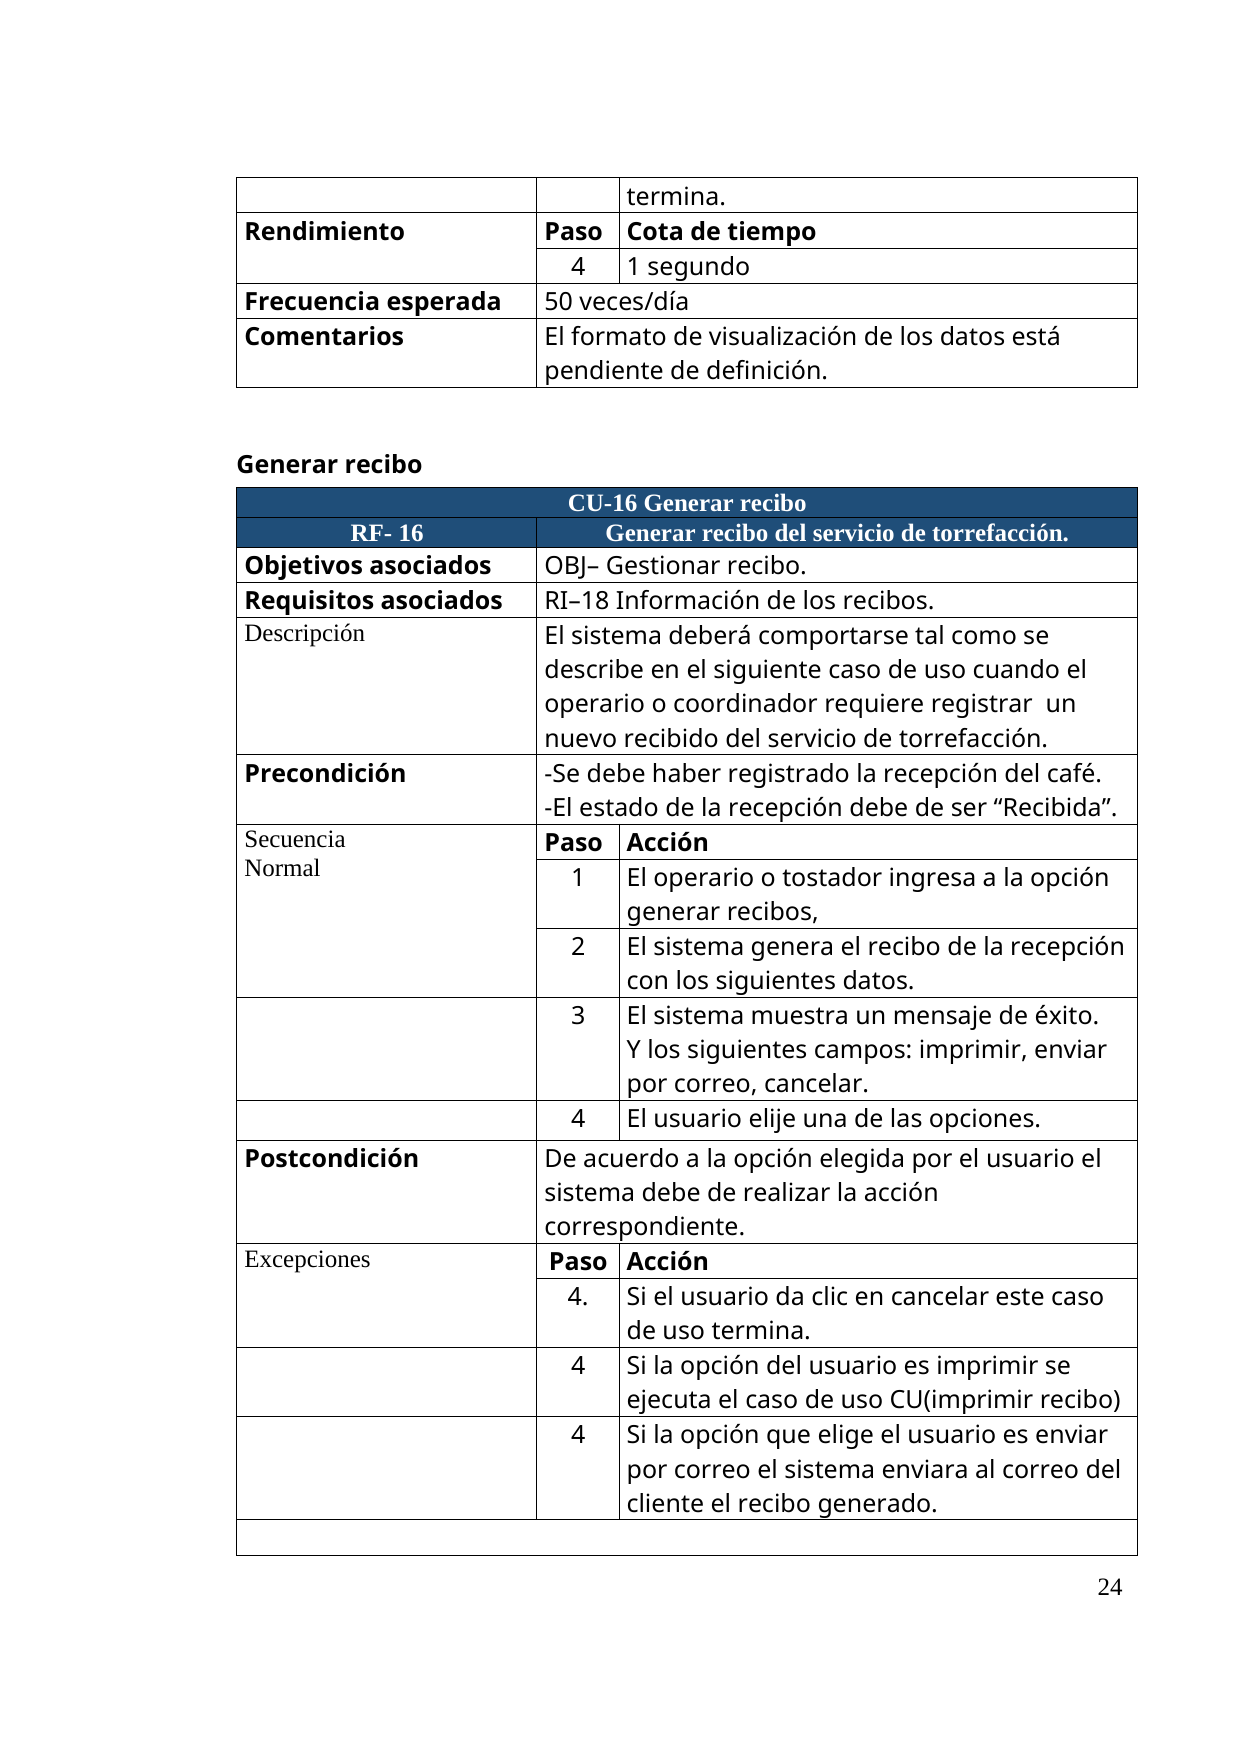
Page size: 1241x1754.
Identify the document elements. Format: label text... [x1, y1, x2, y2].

table_cell Acción [620, 1244, 1137, 1278]
table_cell Frecuencia esperada [237, 284, 536, 318]
table_cell Rendimiento [237, 213, 536, 282]
table_cell 4 [537, 1348, 619, 1416]
text Generar recibo [236, 447, 1122, 481]
table_cell 1 [537, 860, 619, 928]
table_cell 4 [537, 1417, 619, 1519]
table_cell [237, 998, 536, 1100]
table_cell Generar recibo del servicio de torrefacción. [537, 518, 1137, 547]
table_cell Postcondición [237, 1141, 536, 1243]
table_cell Si la opción del usuario es imprimir se ejecuta el caso de uso CU(imprimir recibo) [620, 1348, 1137, 1416]
table_cell [237, 1520, 1137, 1554]
table_cell RI–18 Información de los recibos. [537, 583, 1137, 617]
table_cell Excepciones [237, 1244, 536, 1347]
table_cell Descripción [237, 618, 536, 754]
table_cell [237, 1101, 536, 1139]
table_cell 50 veces/día [537, 284, 1137, 318]
table_cell RF- 16 [237, 518, 536, 547]
table_cell [237, 1348, 536, 1416]
table_cell 5 [537, 178, 619, 212]
table_cell Paso [537, 213, 619, 247]
table_cell Cota de tiempo [620, 213, 1137, 247]
table_cell Acción [620, 825, 1137, 858]
table_cell El formato de visualización de los datos está pendiente de definición. [537, 319, 1137, 387]
table_cell Requisitos asociados [237, 583, 536, 617]
table_cell El usuario elije una de las opciones. [620, 1101, 1137, 1139]
table_cell El operario o tostador ingresa a la opción generar recibos, [620, 860, 1137, 928]
table_cell 1 segundo [620, 249, 1137, 282]
table_cell 4 [537, 1101, 619, 1139]
table_header CU-16 Generar recibo [237, 488, 1137, 517]
table_cell Paso [537, 1244, 619, 1278]
table_cell 2 [537, 929, 619, 997]
table_cell OBJ– Gestionar recibo. [537, 548, 1137, 582]
table_cell Comentarios [237, 319, 536, 387]
table_cell -Se debe haber registrado la recepción del café. -El estado de la recepción debe de ser “Recibida”. [537, 755, 1137, 823]
table_cell [237, 1417, 536, 1519]
table_cell 4 [537, 249, 619, 282]
table_cell 4. [537, 1279, 619, 1347]
table_cell Objetivos asociados [237, 548, 536, 582]
table_cell De acuerdo a la opción elegida por el usuario el sistema debe de realizar la acción correspondiente. [537, 1141, 1137, 1243]
table_cell Si la opción que elige el usuario es enviar por correo el sistema enviara al correo del cliente el recibo generado. [620, 1417, 1137, 1519]
table_cell Secuencia Normal [237, 825, 536, 997]
table_cell Si el usuario da clic en cancelar este caso de uso termina. [620, 1279, 1137, 1347]
table_cell El sistema genera el recibo de la recepción con los siguientes datos. [620, 929, 1137, 997]
table_cell Paso [537, 825, 619, 858]
table_cell El sistema deberá comportarse tal como se describe en el siguiente caso de uso cuando el operario o coordinador requiere registrar un nuevo recibido del servicio de torrefacción. [537, 618, 1137, 754]
table_cell 3 [537, 998, 619, 1100]
table_cell Precondición [237, 755, 536, 823]
table_cell El sistema muestra un mensaje de éxito. Y los siguientes campos: imprimir, enviar por correo, cancelar. [620, 998, 1137, 1100]
